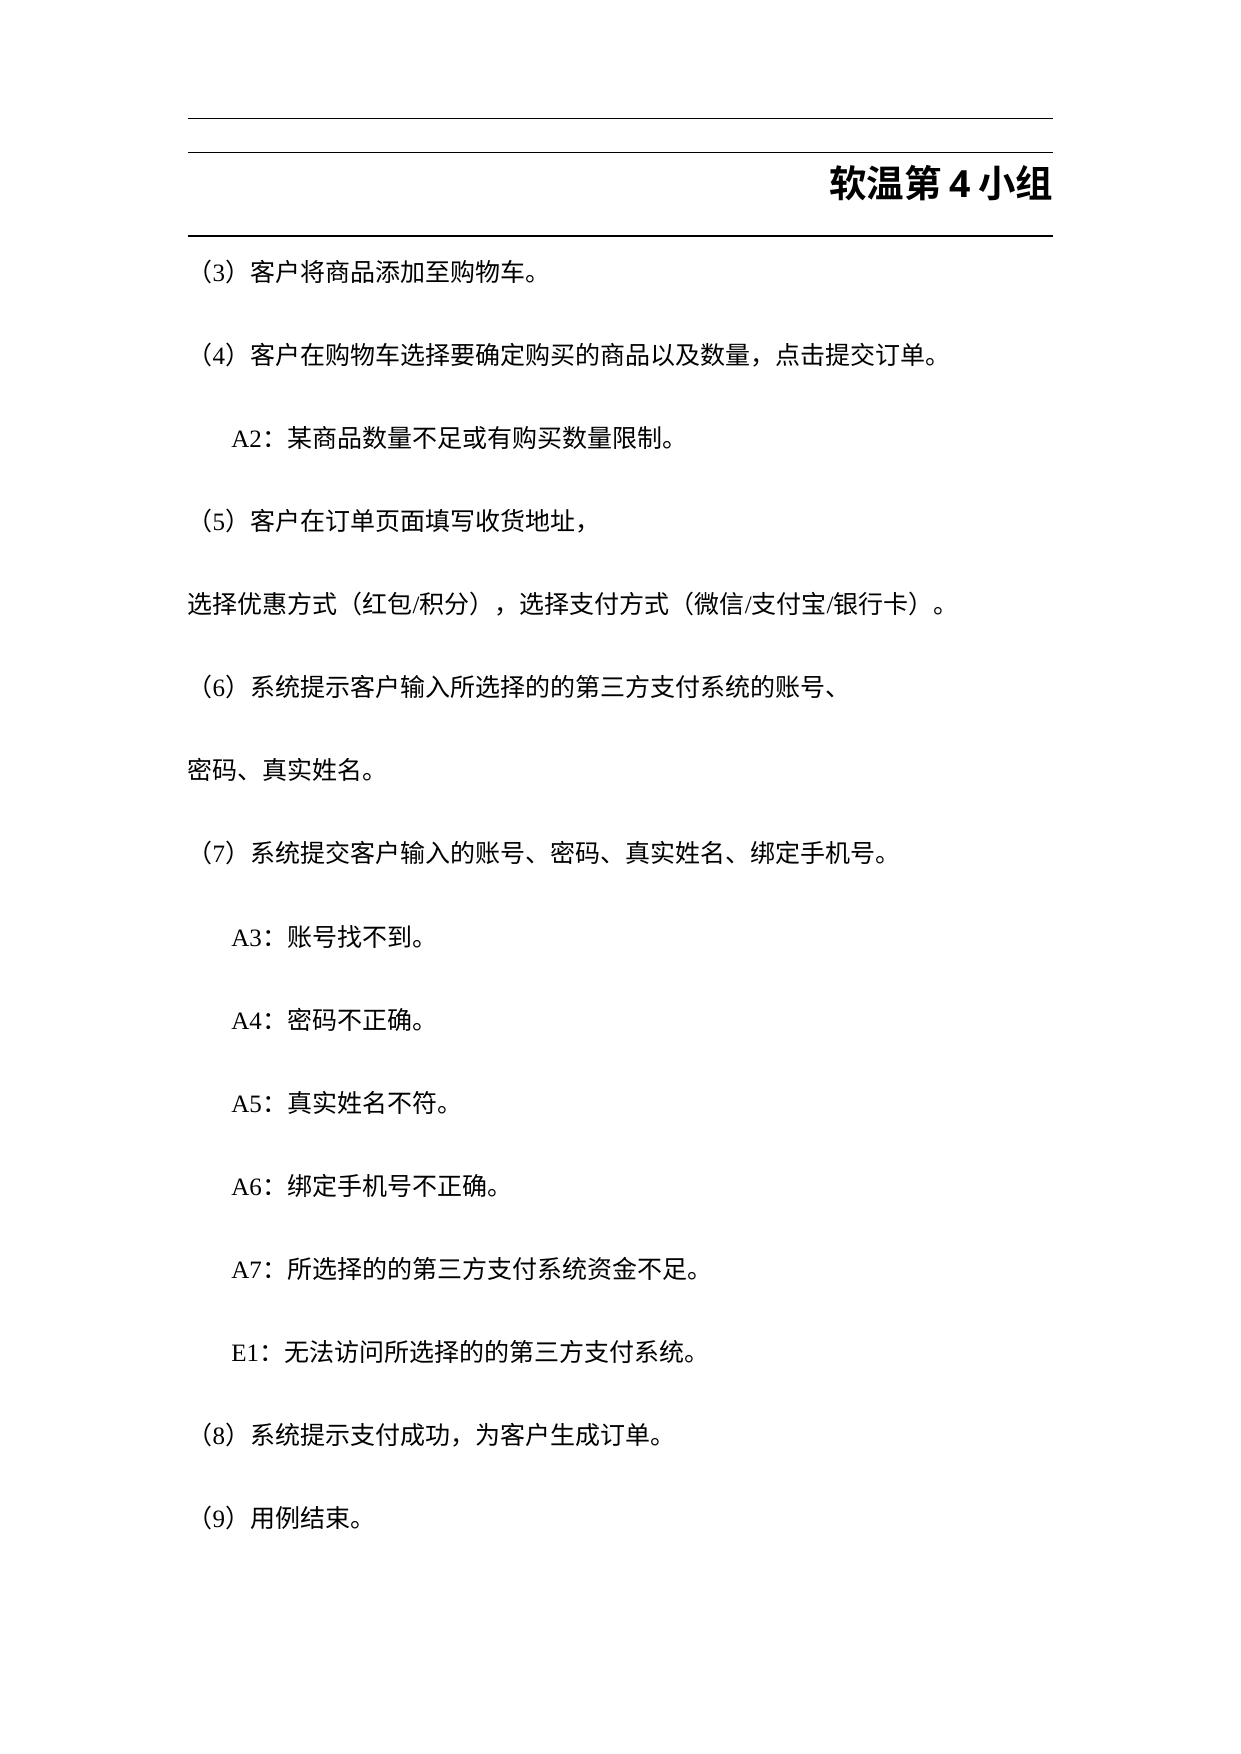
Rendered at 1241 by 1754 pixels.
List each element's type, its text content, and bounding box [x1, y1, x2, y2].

text （4）客户在购物车选择要确定购买的商品以及数量，点击提交订单。 [187, 321, 1053, 386]
text A4：密码不正确。 [187, 986, 1053, 1051]
text A6：绑定手机号不正确。 [187, 1152, 1053, 1217]
text E1：无法访问所选择的的第三方支付系统。 [187, 1318, 1053, 1383]
text （7）系统提交客户输入的账号、密码、真实姓名、绑定手机号。 [187, 819, 1053, 884]
text 选择优惠方式（红包/积分），选择支付方式（微信/支付宝/银行卡）。 [187, 570, 1053, 635]
text A7：所选择的的第三方支付系统资金不足。 [187, 1235, 1053, 1300]
text A3：账号找不到。 [187, 903, 1053, 968]
text （3）客户将商品添加至购物车。 [187, 238, 1053, 303]
text （5）客户在订单页面填写收货地址， [187, 487, 1053, 552]
text A2：某商品数量不足或有购买数量限制。 [187, 404, 1053, 469]
text （9）用例结束。 [187, 1484, 1053, 1549]
text A5：真实姓名不符。 [187, 1069, 1053, 1134]
text 密码、真实姓名。 [187, 736, 1053, 801]
text （8）系统提示支付成功，为客户生成订单。 [187, 1401, 1053, 1466]
text （6）系统提示客户输入所选择的的第三方支付系统的账号、 [187, 653, 1053, 718]
